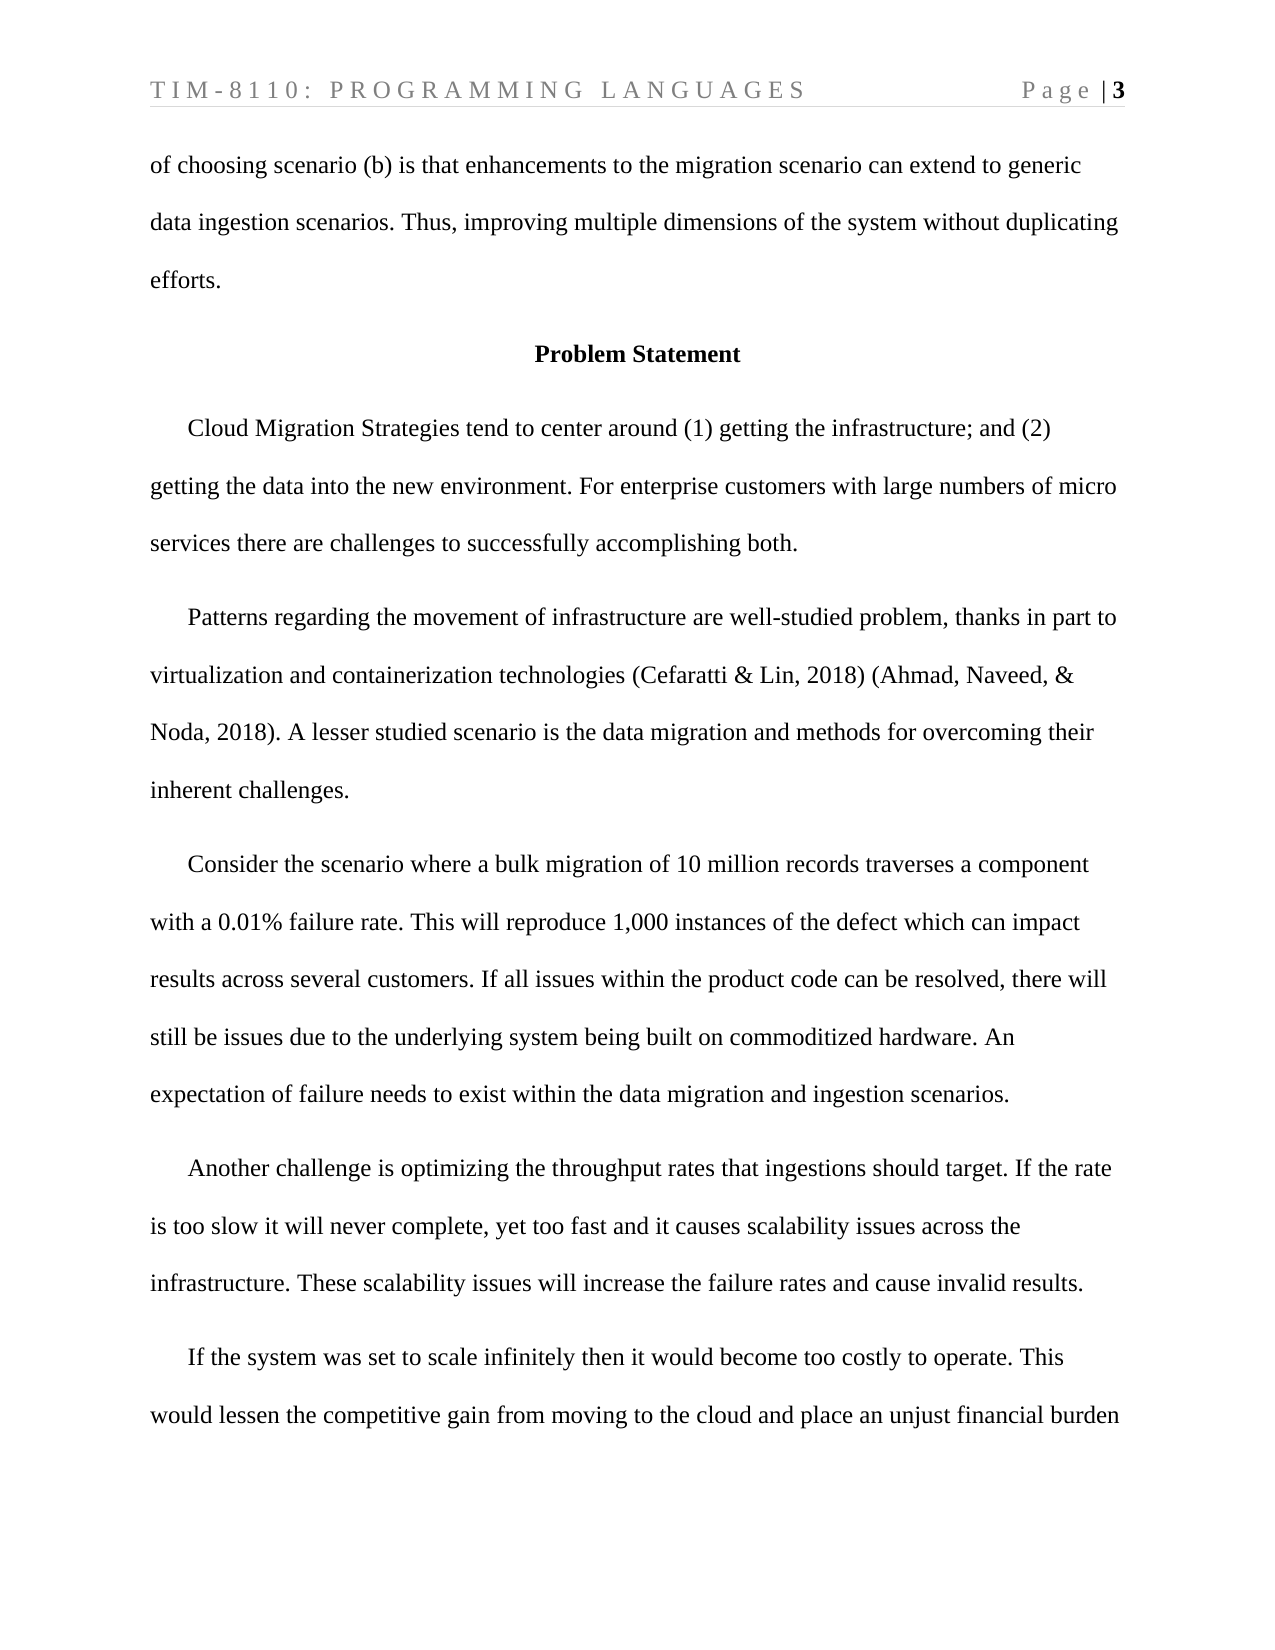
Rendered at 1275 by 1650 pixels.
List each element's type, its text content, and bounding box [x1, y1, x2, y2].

subtitle Problem Statement [150, 339, 1125, 368]
text Patterns regarding the movement of infrastructure are well-studied problem, thanks in part to virtualization and containerization technologies. A lesser studied scenario is the data migration and methods for overcoming their inherent challenges. [150, 602, 1125, 804]
text Consider the scenario where a bulk migration of 10 million records traverses a component with a 0.01% failure rate. This will reproduce 1,000 instances of the defect which can impact results across several customers. If all issues within the product code can be resolved, there will still be issues due to the underlying system being built on commoditized hardware. An expectation of failure needs to exist within the data migration and ingestion scenarios. [150, 849, 1125, 1108]
text Cloud Migration Strategies tend to center around (1) getting the infrastructure; and (2) getting the data into the new environment. For enterprise customers with large numbers of micro services there are challenges to successfully accomplishing both. [150, 413, 1125, 557]
text Another challenge is optimizing the throughput rates that ingestions should target. If the rate is too slow it will never complete, yet too fast and it causes scalability issues across the infrastructure. These scalability issues will increase the failure rates and cause invalid results. [150, 1153, 1125, 1297]
